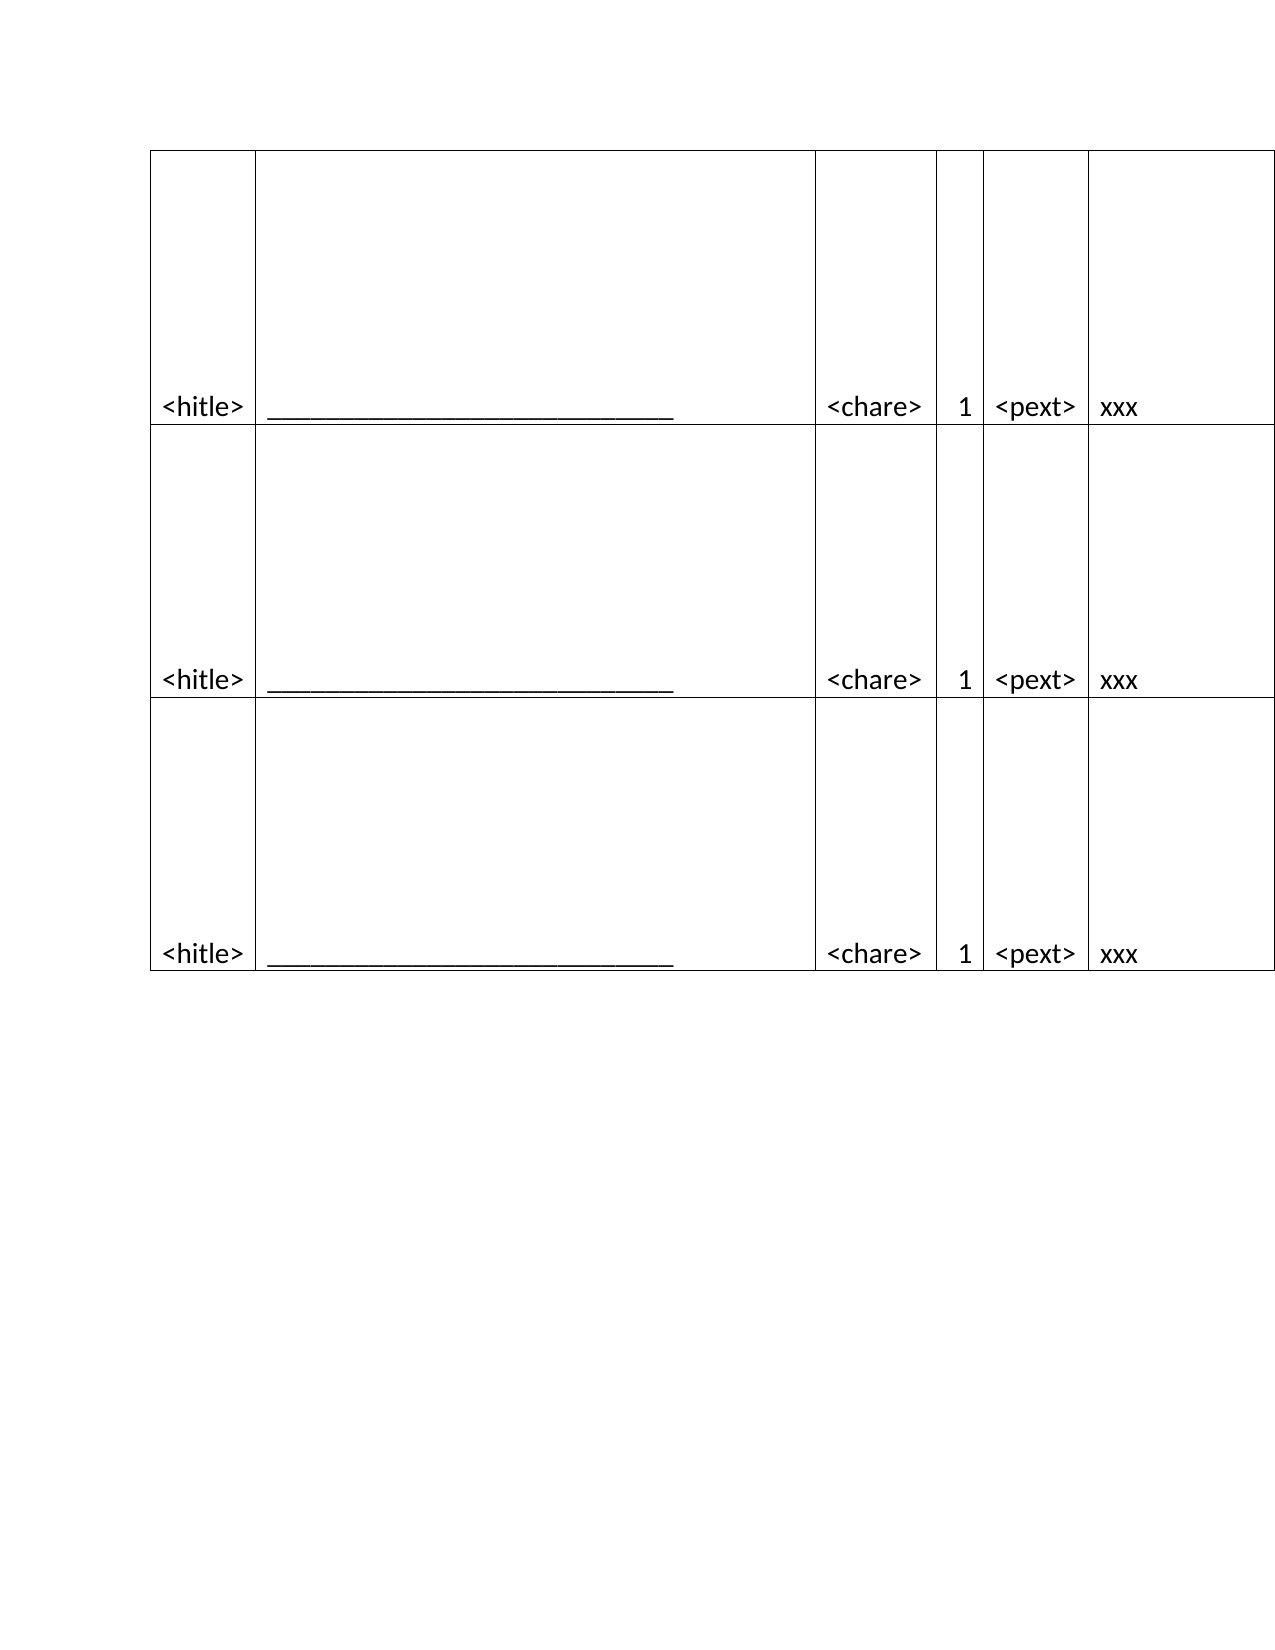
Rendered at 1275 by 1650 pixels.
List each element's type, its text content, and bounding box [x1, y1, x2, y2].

table_cell xxx [1089, 698, 1274, 970]
table_cell ____________________________ [256, 151, 815, 423]
table_cell <chare> [816, 698, 936, 970]
table_cell 1 [937, 425, 983, 697]
table_cell 1 [937, 698, 983, 970]
table_cell xxx [1089, 425, 1274, 697]
table_cell <hitle> [151, 425, 255, 697]
table_cell <hitle> [151, 698, 255, 970]
table_cell <hitle> [151, 151, 255, 423]
table_cell ____________________________ [256, 425, 815, 697]
table_cell <chare> [816, 425, 936, 697]
table_cell <chare> [816, 151, 936, 423]
table_cell xxx [1089, 151, 1274, 423]
table_cell <pext> [984, 151, 1088, 423]
table_cell 1 [937, 151, 983, 423]
table_cell ____________________________ [256, 698, 815, 970]
table_cell <pext> [984, 425, 1088, 697]
table_cell <pext> [984, 698, 1088, 970]
